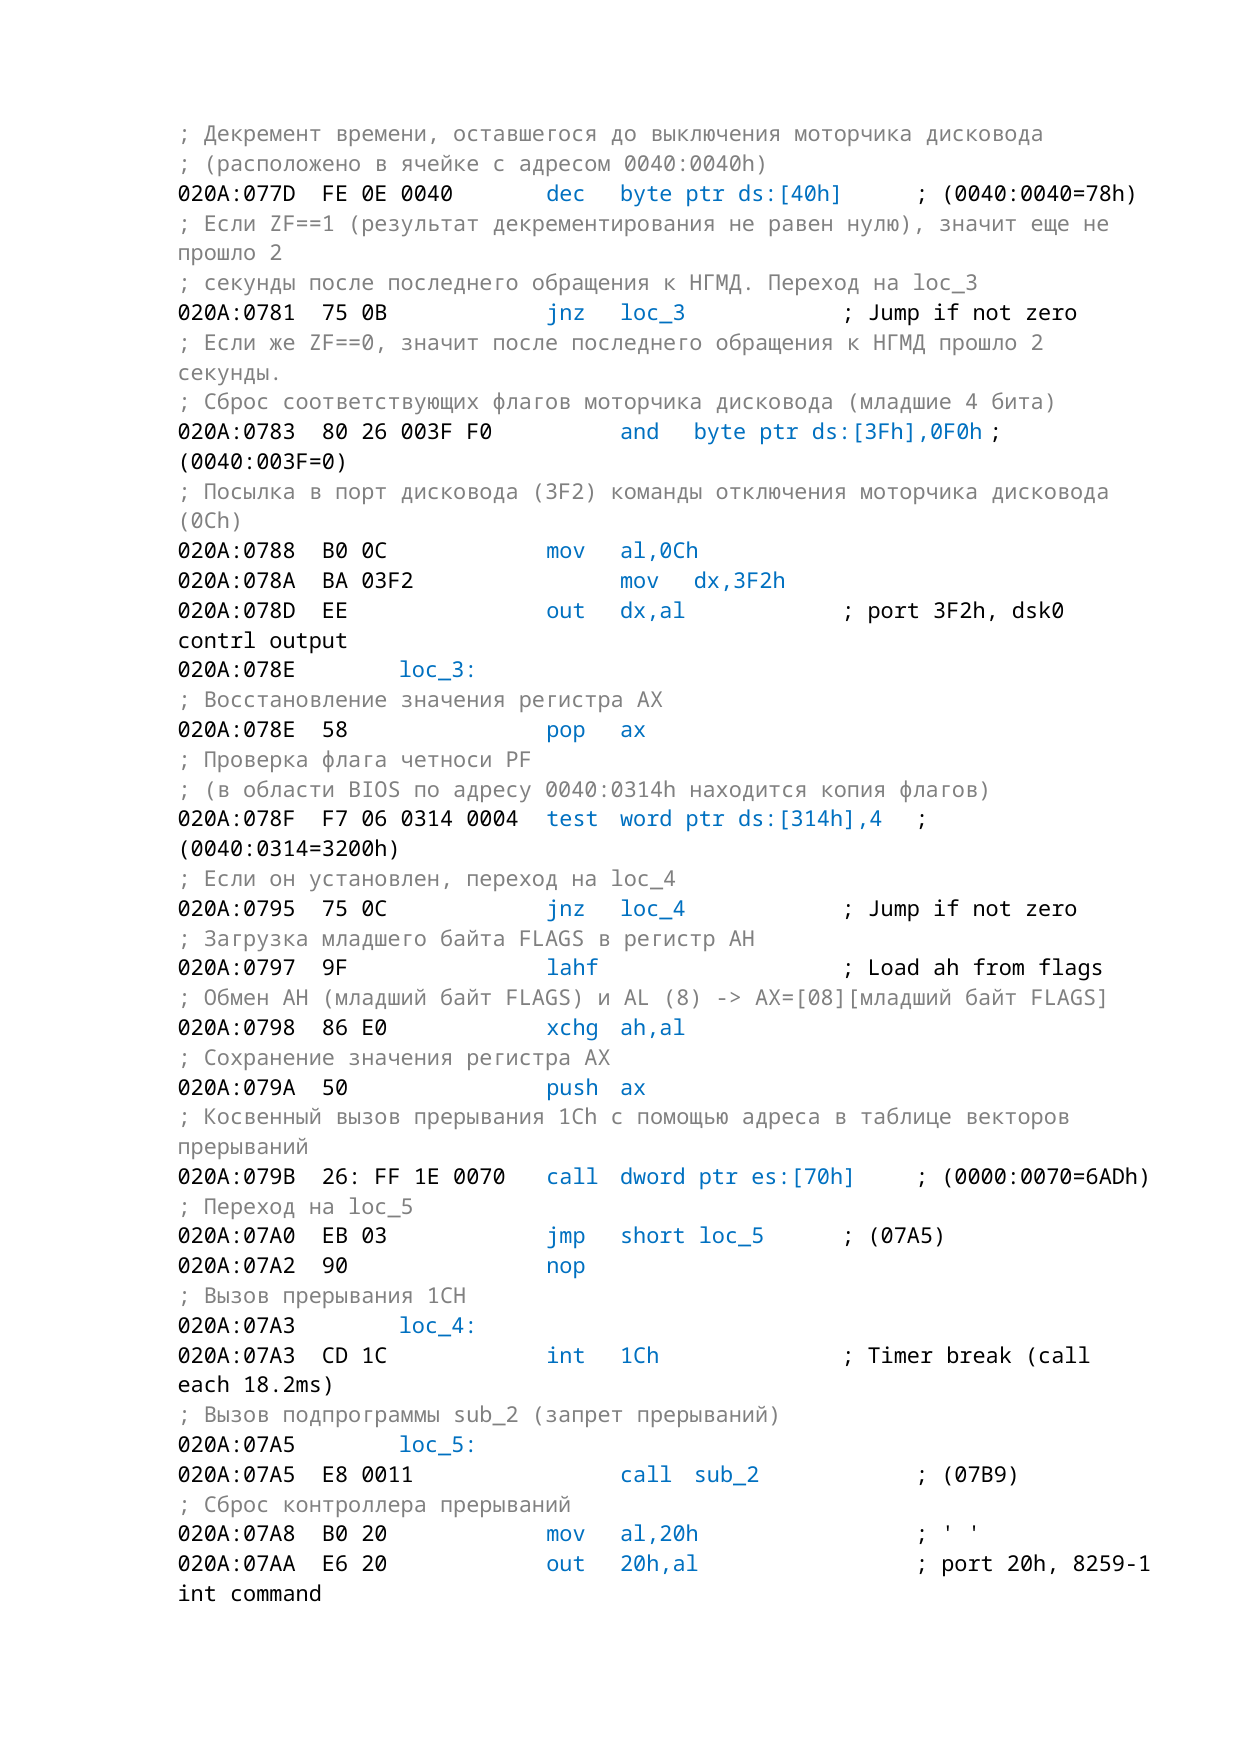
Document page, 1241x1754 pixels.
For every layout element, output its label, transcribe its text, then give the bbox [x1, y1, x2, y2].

text ; Если он установлен, переход на loc_4 [177, 863, 1152, 893]
text ; Декремент времени, оставшегося до выключения моторчика дисковода [177, 118, 1152, 148]
text ; Сохранение значения регистра AX [177, 1042, 1152, 1071]
text ; секунды после последнего обращения к НГМД. Переход на loc_3 [177, 267, 1152, 297]
text 020A:078A BA 03F2 mov dx,3F2h [177, 565, 1152, 595]
text 020A:078E loc_3: [177, 654, 1152, 684]
text 020A:07A3 CD 1C int 1Ch ; Timer break (call each 18.2ms) [177, 1339, 1152, 1399]
text ; Проверка флага четноси PF [177, 744, 1152, 773]
text ; (в области BIOS по адресу 0040:0314h находится копия флагов) [177, 773, 1152, 803]
text 020A:0795 75 0C jnz loc_4 ; Jump if not zero [177, 893, 1152, 922]
text 020A:079A 50 push ax [177, 1071, 1152, 1101]
text ; Переход на loc_5 [177, 1191, 1152, 1220]
text 020A:07A2 90 nop [177, 1250, 1152, 1280]
text ; Если же ZF==0, значит после последнего обращения к НГМД прошло 2 секунды. [177, 327, 1152, 386]
text 020A:078F F7 06 0314 0004 test word ptr ds:[314h],4 ; (0040:0314=3200h) [177, 803, 1152, 863]
text 020A:07AA E6 20 out 20h,al ; port 20h, 8259-1 int command [177, 1548, 1152, 1608]
text 020A:07A0 EB 03 jmp short loc_5 ; (07A5) [177, 1220, 1152, 1250]
text 020A:078E 58 pop ax [177, 714, 1152, 744]
text 020A:0798 86 E0 xchg ah,al [177, 1012, 1152, 1042]
text 020A:0788 B0 0C mov al,0Ch [177, 535, 1152, 565]
text ; Восстановление значения регистра AX [177, 684, 1152, 714]
text ; Загрузка младшего байта FLAGS в регистр AH [177, 922, 1152, 952]
text ; (расположено в ячейке с адресом 0040:0040h) [177, 148, 1152, 178]
text ; Обмен AH (младший байт FLAGS) и AL (8) -> AX=[08][младший байт FLAGS] [177, 982, 1152, 1012]
text ; Посылка в порт дисковода (3F2) команды отключения моторчика дисковода (0Ch) [177, 476, 1152, 535]
text 020A:0797 9F lahf ; Load ah from flags [177, 952, 1152, 982]
text 020A:079B 26: FF 1E 0070 call dword ptr es:[70h] ; (0000:0070=6ADh) [177, 1161, 1152, 1191]
text ; Вызов прерывания 1CH [177, 1280, 1152, 1310]
text 020A:07A3 loc_4: [177, 1310, 1152, 1339]
text ; Сброс соответствующих флагов моторчика дисковода (младшие 4 бита) [177, 386, 1152, 416]
text 020A:07A8 B0 20 mov al,20h ; ' ' [177, 1518, 1152, 1548]
text 020A:07A5 loc_5: [177, 1429, 1152, 1459]
text ; Вызов подпрограммы sub_2 (запрет прерываний) [177, 1399, 1152, 1429]
text ; Сброс контроллера прерываний [177, 1488, 1152, 1518]
text ; Если ZF==1 (результат декрементирования не равен нулю), значит еще не прошло 2 [177, 207, 1152, 267]
text 020A:07A5 E8 0011 call sub_2 ; (07B9) [177, 1459, 1152, 1488]
text 020A:0781 75 0B jnz loc_3 ; Jump if not zero [177, 297, 1152, 327]
text 020A:078D EE out dx,al ; port 3F2h, dsk0 contrl output [177, 595, 1152, 654]
text 020A:077D FE 0E 0040 dec byte ptr ds:[40h] ; (0040:0040=78h) [177, 178, 1152, 207]
text 020A:0783 80 26 003F F0 and byte ptr ds:[3Fh],0F0h ; (0040:003F=0) [177, 416, 1152, 476]
text ; Косвенный вызов прерывания 1Ch с помощью адреса в таблице векторов прерываний [177, 1101, 1152, 1161]
